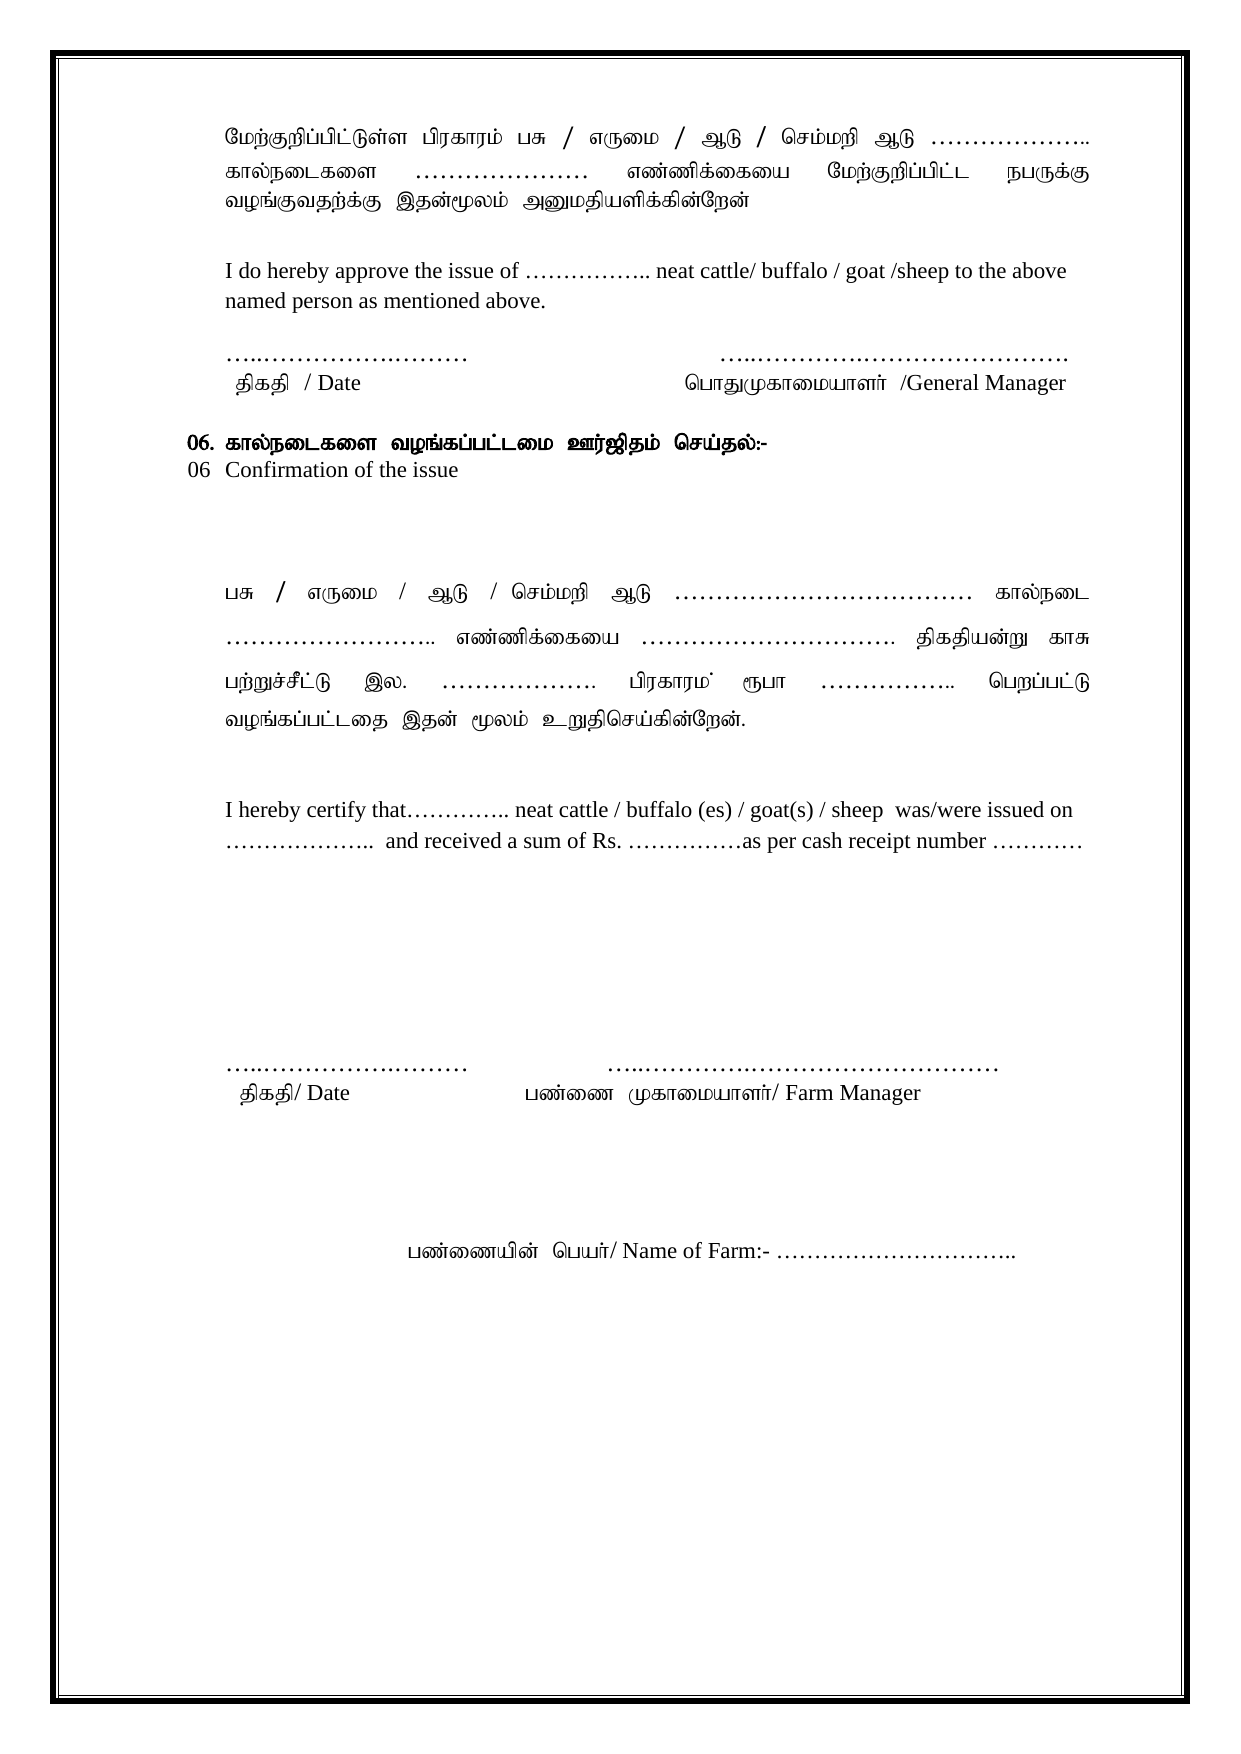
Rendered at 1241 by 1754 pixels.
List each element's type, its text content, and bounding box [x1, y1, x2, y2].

text I do hereby approve the issue of …………….. neat cattle/ buffalo / goat /sheep to the above named person as mentioned above. [225, 257, 1090, 314]
text I hereby certify that………….. neat cattle / buffalo (es) / goat(s) / sheep was/were issued on ……………….. and received a sum of Rs. ……………as per cash receipt number ………… [225, 796, 1090, 853]
text jpfjp/ Date gz;iz Kfhikahsh;/ Farm Manager [225, 1077, 1090, 1107]
list …..…………….……… …..………….……………………. [225, 338, 1090, 367]
text gz;izapd; ngah;/ Name of Farm:- ………………………….. [150, 1235, 1090, 1265]
text Nkw;Fwpg;gpl;Ls;s gpufhuk; gR / vUik / ML / nrk;kwp ML ……………….. fhy;eilfis ………………… vz;zpf;ifia Nkw;Fwpg;gpl;l egUf;F toq;Ftjw;f;F ,jd;%yk; mDkjpaspf;fpd;Nwd; [225, 120, 1090, 214]
text 06 Confirmation of the issue [187, 456, 1090, 483]
list …..…………….……… …..………….………………………… [225, 1048, 1090, 1077]
list fhy;eilfis toq;fg;gl;lik Cu;[pjk; nra;jy;:- [187, 431, 1090, 456]
list gR / vUik / ML / nrk;kwp ML ……………………………… fhy;eil …………………….. vz;zpf;ifia …………………………. jpfjpad;W fhR gw;Wr;rPl;L ,y. ………………. gpufhuk; &gh …………….. ngwg;gl;L toq;fg;gl;lij ,jd; %yk; cWjpnra;fpd;Nwd;. [225, 575, 1090, 733]
text jpfjp / Date nghJKfhikahsh; /General Manager [150, 367, 1090, 397]
